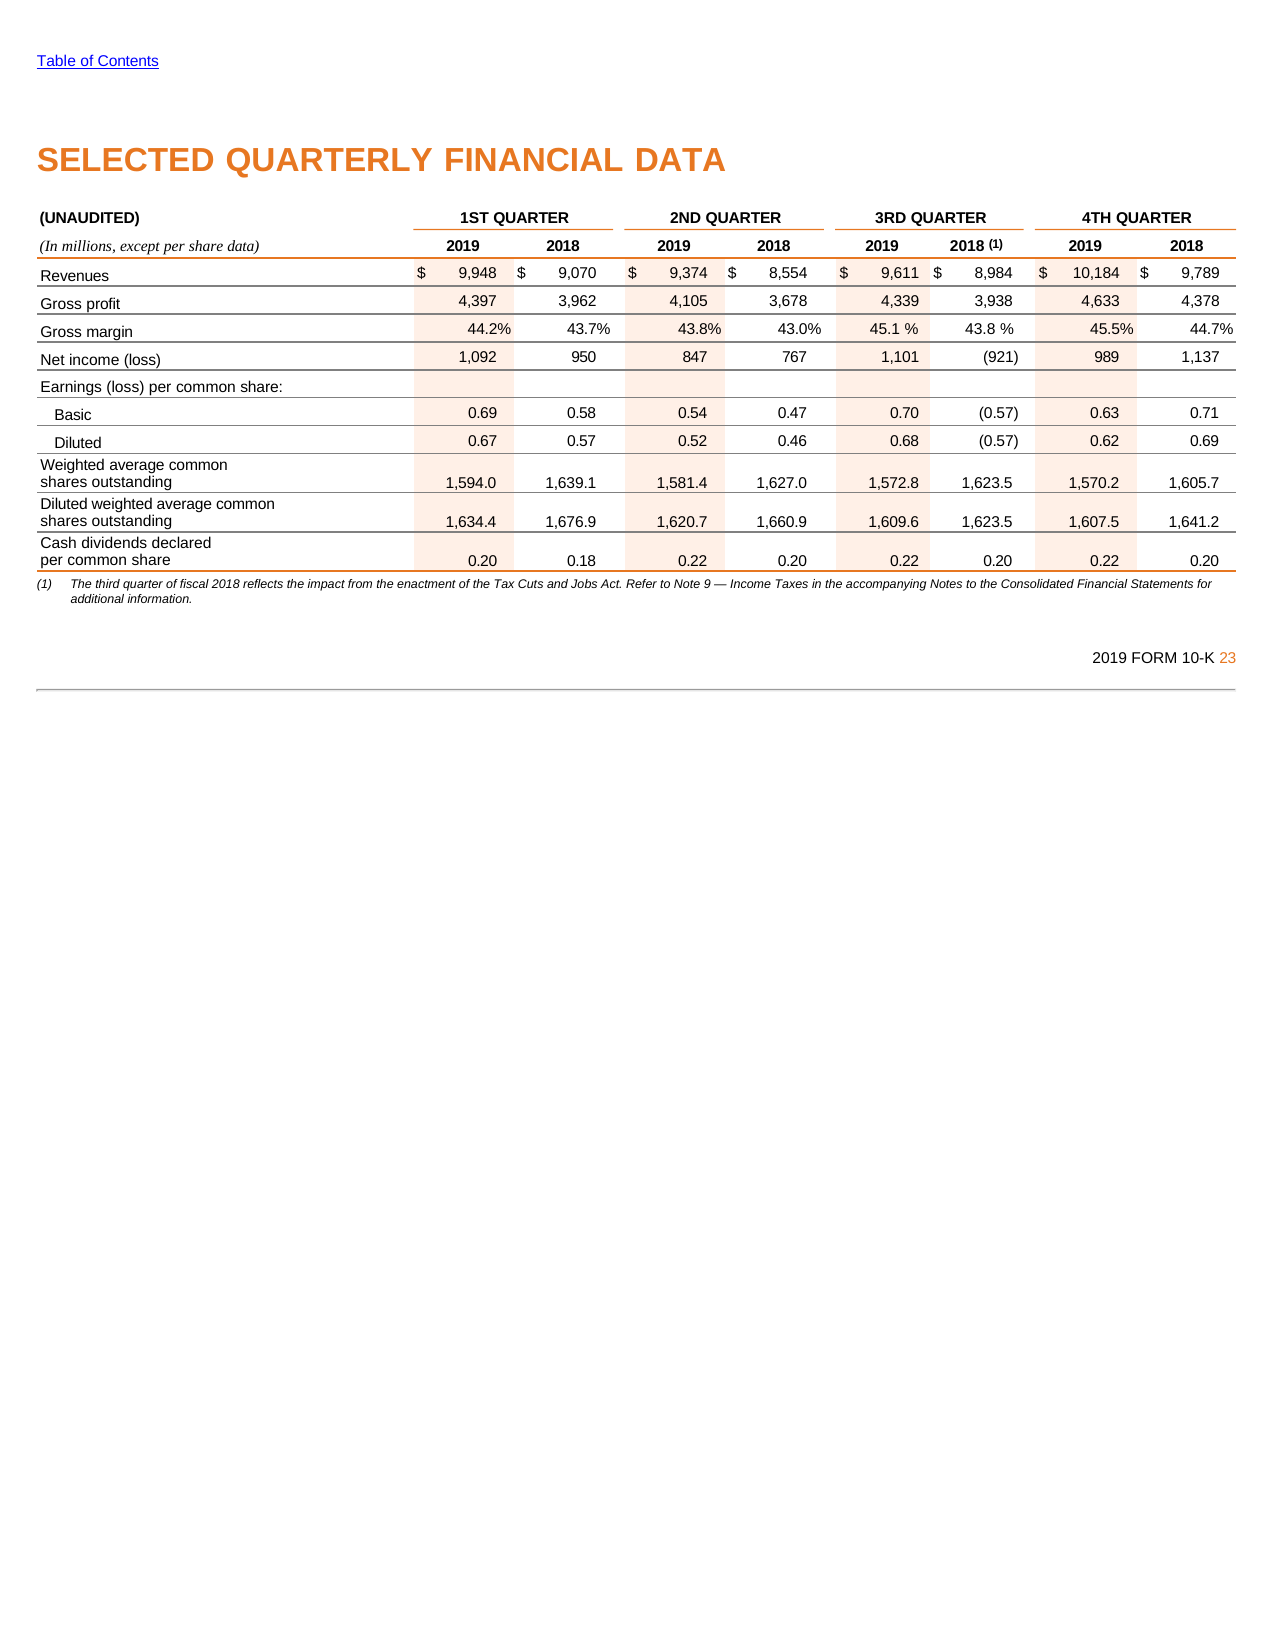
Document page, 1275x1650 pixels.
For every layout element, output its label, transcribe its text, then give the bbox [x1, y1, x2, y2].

table_cell 0.68 [836, 426, 930, 453]
table_cell 0.20 [725, 533, 836, 570]
table_cell 0.54 [625, 398, 725, 425]
table_cell Diluted weighted average common shares outstanding [37, 493, 414, 531]
table_cell 1,620.7 [625, 493, 725, 531]
table_cell 1,607.5 [1035, 493, 1137, 531]
table_cell 4,397 [414, 287, 514, 313]
table_cell Basic [37, 398, 414, 425]
table_cell 1,623.5 [930, 493, 1035, 531]
table_cell 0.62 [1035, 426, 1137, 453]
table_cell 0.57 [514, 426, 625, 453]
table_cell 1,137 [1137, 343, 1236, 369]
table_cell 0.18 [514, 533, 625, 570]
table_cell 4,633 [1035, 287, 1137, 313]
table_cell Gross margin [37, 315, 414, 341]
table_cell Earnings (loss) per common share: [37, 371, 414, 397]
table_header $ 9,374 [625, 259, 725, 285]
table_cell 1,641.2 [1137, 493, 1236, 531]
table_cell Net income (loss) [37, 343, 414, 369]
table_cell 0.22 [1035, 533, 1137, 570]
table_cell 1,570.2 [1035, 454, 1137, 492]
table_cell 1,572.8 [836, 454, 930, 492]
table_cell 0.47 [725, 398, 836, 425]
table_cell 1,101 [836, 343, 930, 369]
table_cell 43.8% [625, 315, 725, 341]
table_cell 767 [725, 343, 836, 369]
table_cell 1,581.4 [625, 454, 725, 492]
table_cell [836, 371, 930, 397]
table_cell 3,938 [930, 287, 1035, 313]
table_cell 1,676.9 [514, 493, 625, 531]
table_cell 45.5% [1035, 315, 1137, 341]
table_cell 0.22 [625, 533, 725, 570]
table_cell 1,627.0 [725, 454, 836, 492]
subtitle SELECTED QUARTERLY FINANCIAL DATA [37, 140, 1248, 178]
table_cell 0.69 [1137, 426, 1236, 453]
table_cell (0.57) [930, 398, 1035, 425]
table_header Revenues [37, 259, 414, 285]
table_cell 0.71 [1137, 398, 1236, 425]
table_header $ 9,789 [1137, 259, 1236, 285]
table_cell 44.2% [414, 315, 514, 341]
table_header $ 8,554 [725, 259, 836, 285]
table_cell 1,639.1 [514, 454, 625, 492]
table_cell 4,339 [836, 287, 930, 313]
table_cell 0.58 [514, 398, 625, 425]
table_cell 4,105 [625, 287, 725, 313]
text 2019 FORM 10-K 23 [23, 649, 1236, 667]
table_cell 43.0% [725, 315, 836, 341]
table_cell (921) [930, 343, 1035, 369]
table_cell 1,623.5 [930, 454, 1035, 492]
table_cell 1,609.6 [836, 493, 930, 531]
table_header $ 8,984 [930, 259, 1035, 285]
table_cell Weighted average common shares outstanding [37, 454, 414, 492]
table_cell 0.52 [625, 426, 725, 453]
table_cell 0.69 [414, 398, 514, 425]
table_cell 847 [625, 343, 725, 369]
table_cell Diluted [37, 426, 414, 453]
subtitle (UNAUDITED) 1ST QUARTER 2ND QUARTER 3RD QUARTER 4TH QUARTER [39, 208, 1248, 226]
table_cell [514, 371, 625, 397]
table_cell 0.22 [836, 533, 930, 570]
table_cell [414, 371, 514, 397]
table_cell 4,378 [1137, 287, 1236, 313]
text (In millions, except per share data) 2019 2018 2019 2018 2019 2018 (1) 2019 2018 [39, 236, 1248, 255]
table_cell 989 [1035, 343, 1137, 369]
table_cell 43.7% [514, 315, 625, 341]
table_cell 0.70 [836, 398, 930, 425]
table_header $ 10,184 [1035, 259, 1137, 285]
table_cell Gross profit [37, 287, 414, 313]
table_cell 0.20 [414, 533, 514, 570]
table_cell Cash dividends declared per common share [37, 533, 414, 570]
table_cell 3,678 [725, 287, 836, 313]
table_header $ 9,070 [514, 259, 625, 285]
table_cell [1035, 371, 1137, 397]
table_cell 44.7% [1137, 315, 1236, 341]
table_cell 0.20 [930, 533, 1035, 570]
table_header $ 9,611 [836, 259, 930, 285]
table_cell 0.63 [1035, 398, 1137, 425]
table_cell (0.57) [930, 426, 1035, 453]
table_cell 1,092 [414, 343, 514, 369]
table_cell 3,962 [514, 287, 625, 313]
table_cell 43.8 % [930, 315, 1035, 341]
table_cell 1,594.0 [414, 454, 514, 492]
table_cell [625, 371, 725, 397]
table_header $ 9,948 [414, 259, 514, 285]
table_cell 0.20 [1137, 533, 1236, 570]
table_cell 950 [514, 343, 625, 369]
list The third quarter of fiscal 2018 reflects the impact from the enactment of the Tax Cuts and Jobs Act. Refer to Note 9 — Income Taxes in the accompanying Notes to the Consolidated Financial Statements for additional information. [37, 577, 1227, 606]
table_cell 1,605.7 [1137, 454, 1236, 492]
table_cell 0.46 [725, 426, 836, 453]
table_cell 45.1 % [836, 315, 930, 341]
table_cell 1,660.9 [725, 493, 836, 531]
table_cell 0.67 [414, 426, 514, 453]
table_cell [1137, 371, 1236, 397]
table_cell 1,634.4 [414, 493, 514, 531]
table_cell [725, 371, 836, 397]
table_cell [930, 371, 1035, 397]
